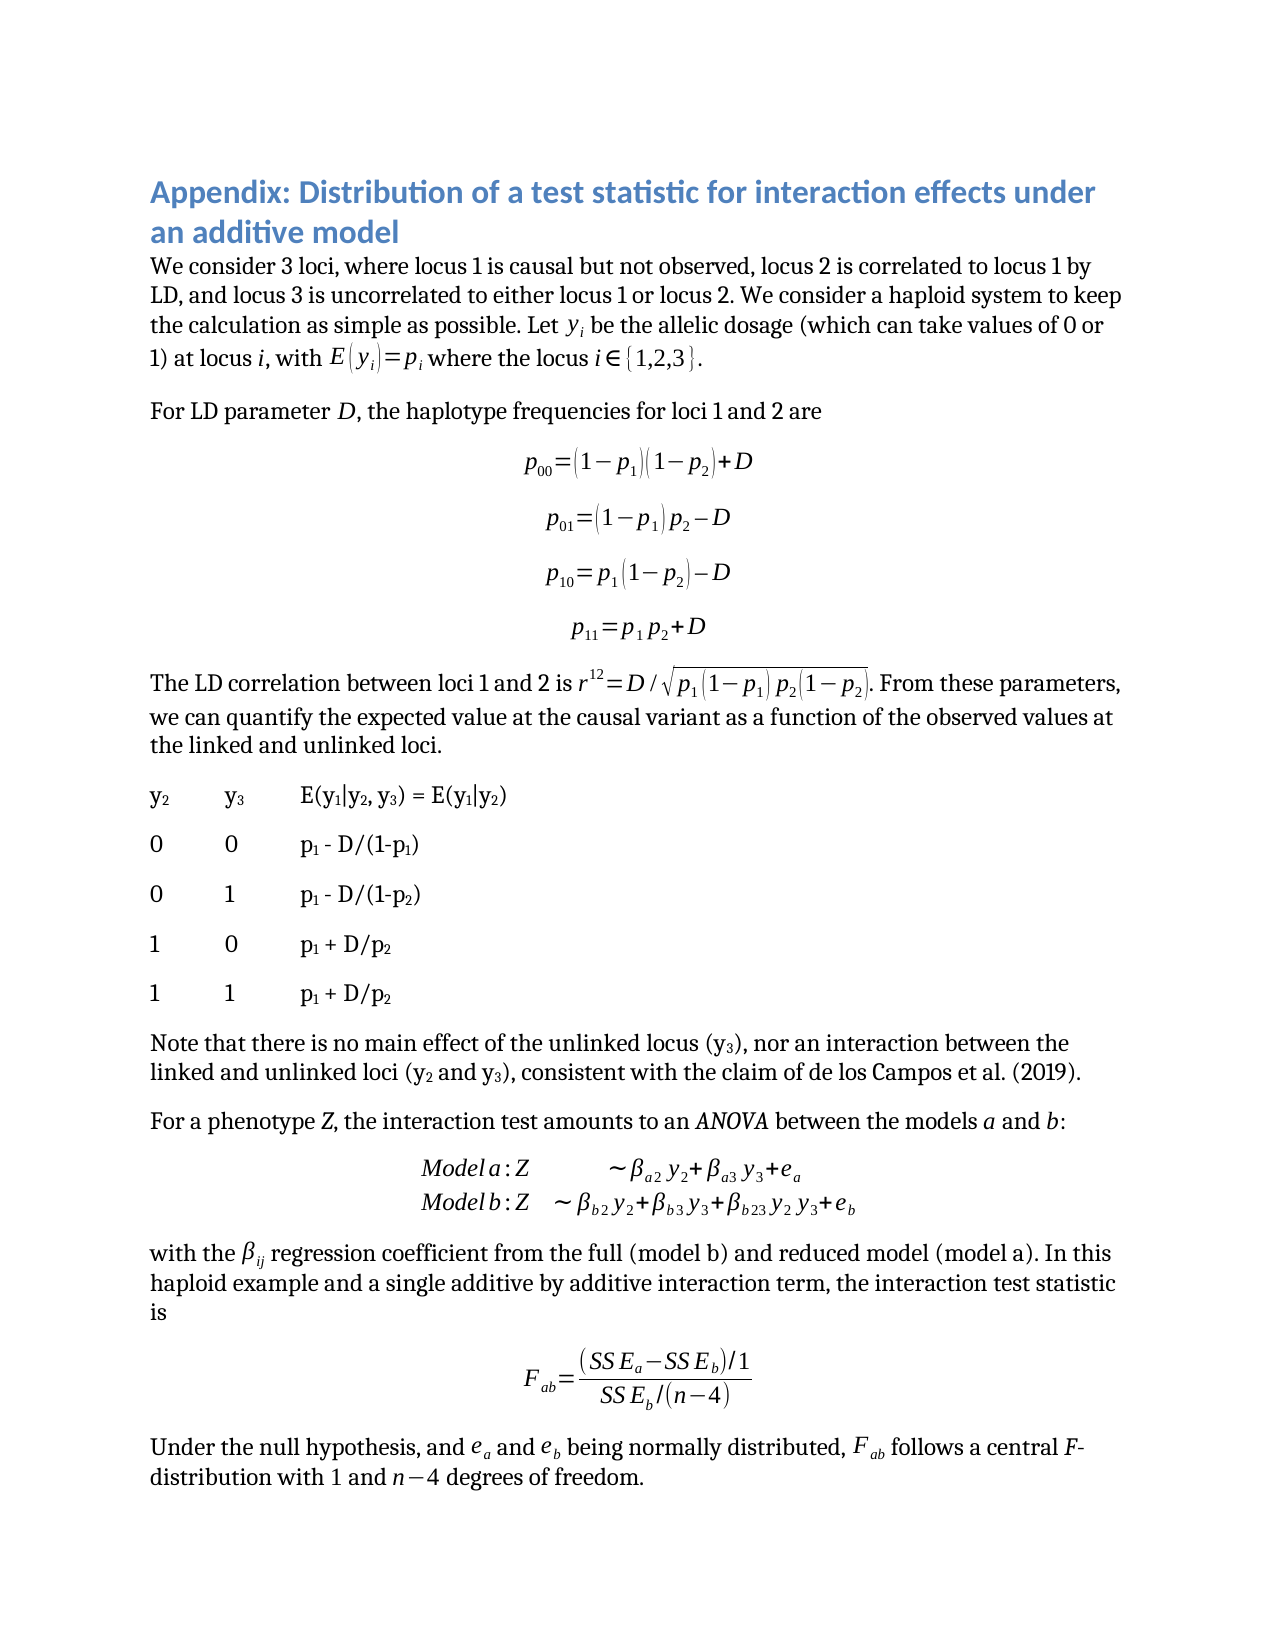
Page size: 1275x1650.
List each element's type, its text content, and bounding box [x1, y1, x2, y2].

text Note that there is no main effect of the unlinked locus (y3), nor an interaction between the linked and unlinked loci (y2 and y3), consistent with the claim of de los Campos et al. (2019). [150, 1029, 1125, 1086]
text Under the null hypothesis, and and being normally distributed, follows a central F-distribution with and degrees of freedom. [150, 1432, 1125, 1492]
text 0 0 p1 - D/(1-p1) [150, 830, 1125, 859]
text y2 y3 E(y1|y2, y3) = E(y1|y2) [150, 781, 1125, 809]
text For a phenotype Z, the interaction test amounts to an ANOVA between the models and : [150, 1107, 1125, 1136]
text We consider 3 loci, where locus 1 is causal but not observed, locus 2 is correlated to locus 1 by LD, and locus 3 is uncorrelated to either locus 1 or locus 2. We consider a haploid system to keep the calculation as simple as possible. Let be the allelic dosage (which can take values of 0 or 1) at locus , with where the locus . [150, 252, 1125, 376]
subtitle Appendix: Distribution of a test statistic for interaction effects under an additive model [150, 171, 1125, 252]
text 1 1 p1 + D/p2 [150, 979, 1125, 1008]
text 1 0 p1 + D/p2 [150, 929, 1125, 958]
text with the regression coefficient from the full (model b) and reduced model (model a). In this haploid example and a single additive by additive interaction term, the interaction test statistic is [150, 1238, 1125, 1327]
text 0 1 p1 - D/(1-p2) [150, 880, 1125, 909]
text For LD parameter , the haplotype frequencies for loci 1 and 2 are [150, 397, 1125, 425]
text The LD correlation between loci 1 and 2 is . From these parameters, we can quantify the expected value at the causal variant as a function of the observed values at the linked and unlinked loci. [150, 665, 1125, 760]
